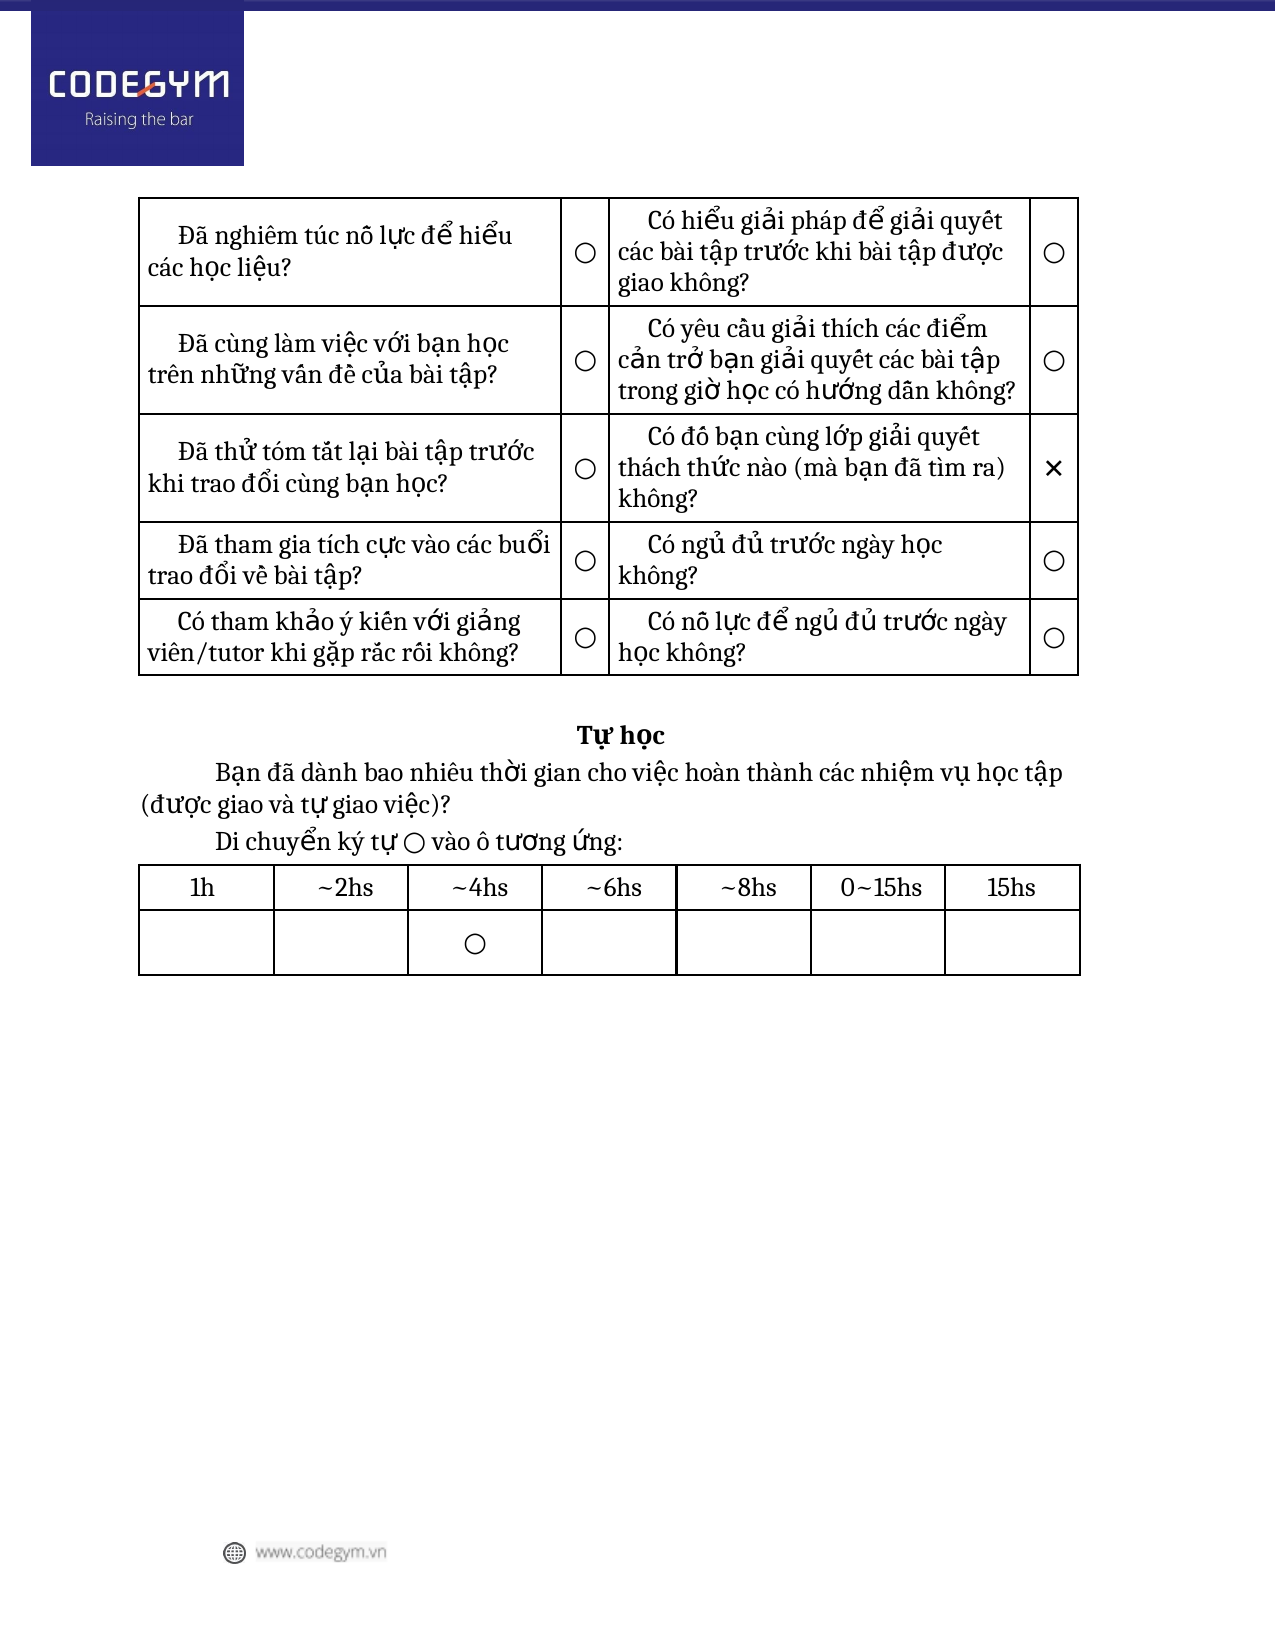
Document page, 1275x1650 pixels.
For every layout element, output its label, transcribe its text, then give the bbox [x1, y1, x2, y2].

table_cell ○ [562, 523, 608, 597]
table_header 15hs [946, 866, 1079, 909]
table_cell [946, 911, 1079, 973]
table_cell Có nỗ lực để ngủ đủ trước ngày học không? [610, 600, 1029, 674]
picture [0, 0, 1275, 166]
table_cell Có đố bạn cùng lớp giải quyết thách thức nào (mà bạn đã tìm ra) không? [610, 415, 1029, 521]
picture [223, 1535, 1246, 1636]
table_cell Đã thử tóm tắt lại bài tập trước khi trao đổi cùng bạn học? [140, 415, 560, 521]
table_cell [275, 911, 407, 973]
table_header Có hiểu giải pháp để giải quyết các bài tập trước khi bài tập được giao không? [610, 199, 1029, 304]
table_cell Đã cùng làm việc với bạn học trên những vấn đề của bài tập? [140, 307, 560, 413]
table_header Đã nghiêm túc nỗ lực để hiểu các học liệu? [140, 199, 560, 304]
table_cell Đã tham gia tích cực vào các buổi trao đổi về bài tập? [140, 523, 560, 597]
table_cell [140, 911, 273, 973]
table_cell ○ [1031, 523, 1077, 597]
table_cell [812, 911, 944, 973]
table_cell ○ [562, 307, 608, 413]
table_cell Có tham khảo ý kiến với giảng viên/tutor khi gặp rắc rối không? [140, 600, 560, 674]
text Bạn đã dành bao nhiêu thời gian cho việc hoàn thành các nhiệm vụ học tập (được giao và tự giao việc)? [140, 757, 1116, 820]
table_cell ✕ [1031, 415, 1077, 521]
text Tự học [125, 720, 1116, 751]
table_header ○ [562, 199, 608, 304]
text Di chuyển ký tự ○ vào ô tương ứng: [140, 826, 1116, 857]
table_header 1h [140, 866, 273, 909]
table_cell ○ [409, 911, 541, 973]
table_cell ○ [562, 600, 608, 674]
table_header ~8hs [678, 866, 810, 909]
table_cell ○ [562, 415, 608, 521]
table_header ○ [1031, 199, 1077, 304]
table_header ~4hs [409, 866, 541, 909]
table_cell ○ [1031, 600, 1077, 674]
table_header 0~15hs [812, 866, 944, 909]
table_cell Có ngủ đủ trước ngày học không? [610, 523, 1029, 597]
table_header ~2hs [275, 866, 407, 909]
table_cell [543, 911, 675, 973]
table_header ~6hs [543, 866, 675, 909]
table_cell Có yêu cầu giải thích các điểm cản trở bạn giải quyết các bài tập trong giờ học có hướng dẫn không? [610, 307, 1029, 413]
table_cell ○ [1031, 307, 1077, 413]
table_cell [678, 911, 810, 973]
